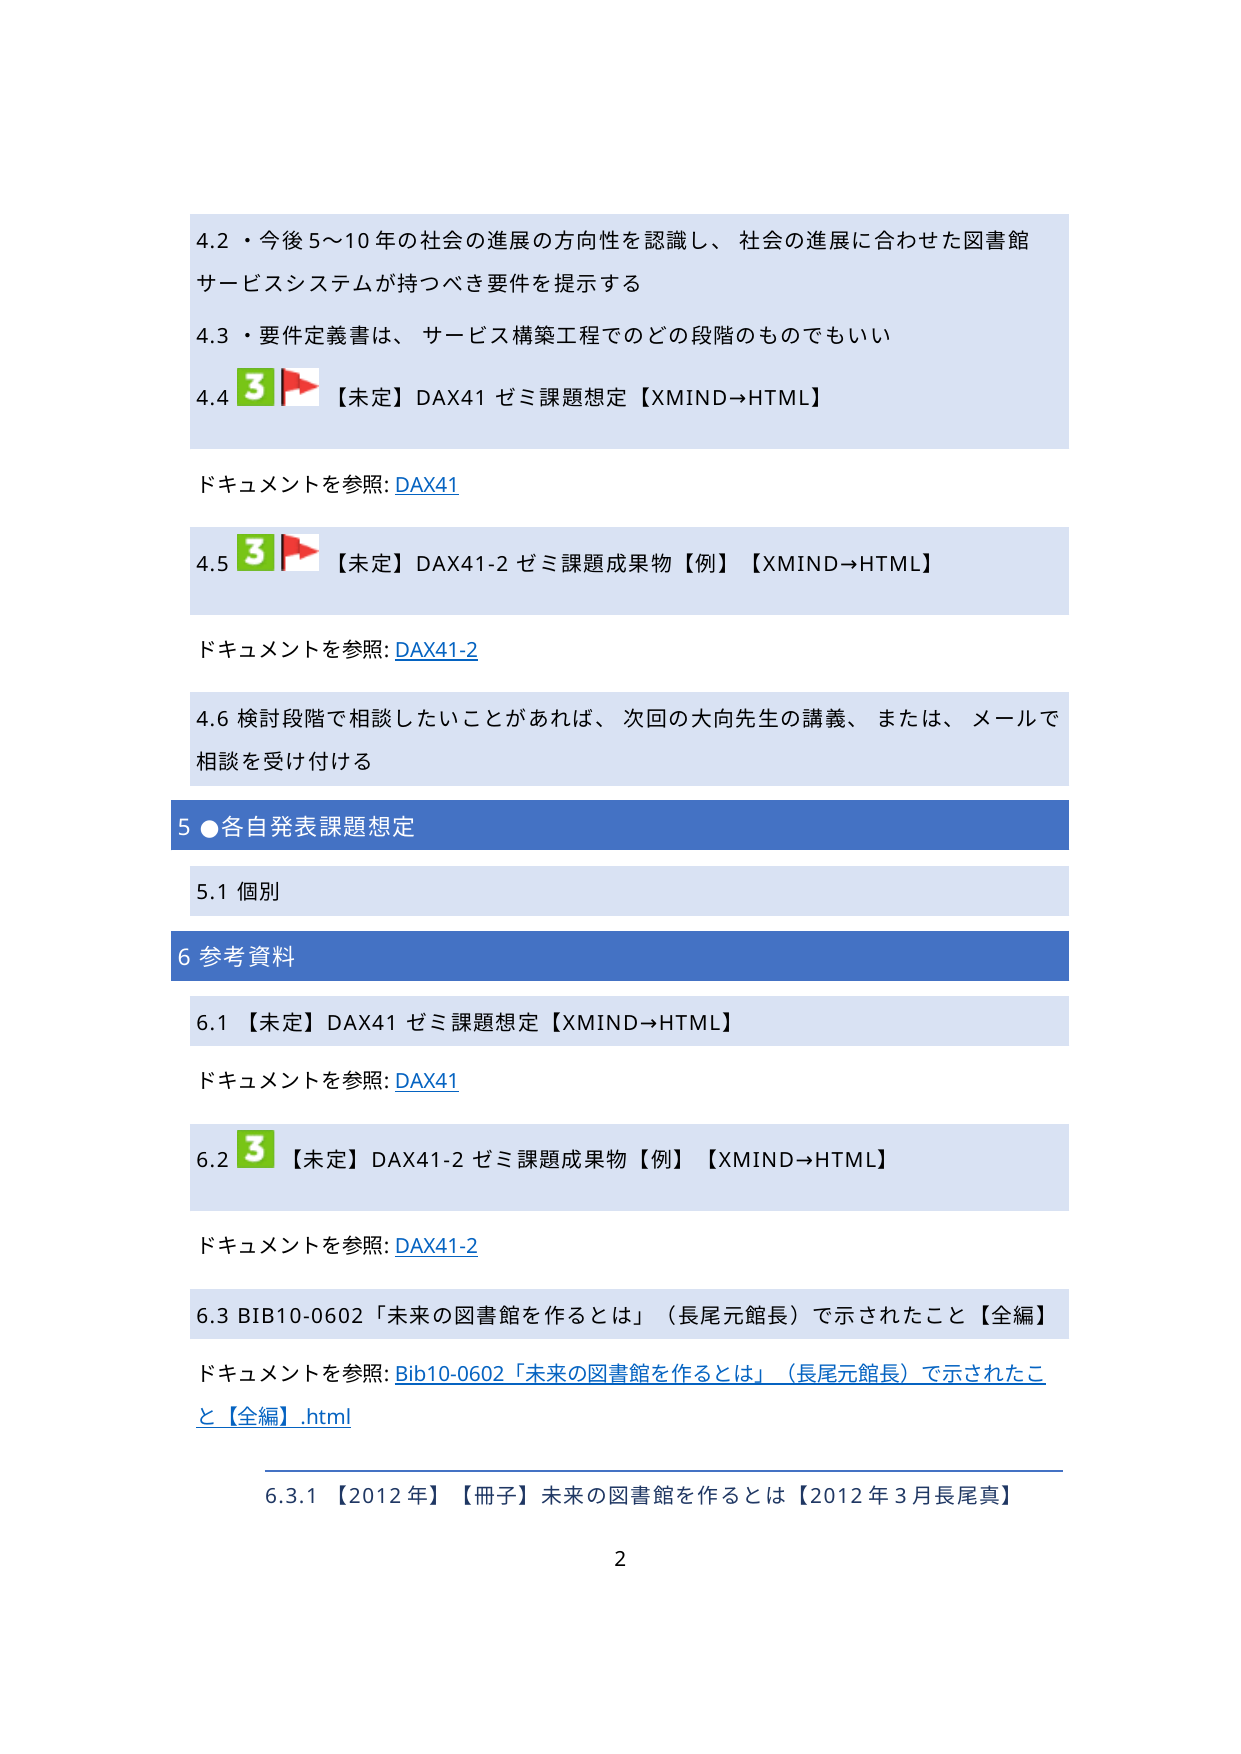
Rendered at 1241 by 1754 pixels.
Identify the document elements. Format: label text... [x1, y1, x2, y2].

picture [281, 368, 319, 406]
text Bib10-0602「未来の図書館を作るとは」（長尾元館長）で示されたこと【全編】 [196, 1295, 1063, 1333]
picture [237, 1130, 275, 1168]
text ドキュメントを参照: DAX41-2 [196, 1226, 1063, 1264]
picture [281, 534, 319, 571]
text ・今後5～10年の社会の進展の方向性を認識し、 社会の進展に合わせた図書館サービスシステムが持つべき要件を提示する [196, 220, 1063, 301]
text ドキュメントを参照: Bib10-0602「未来の図書館を作るとは」（長尾元館長）で示されたこと【全編】.html [196, 1354, 1063, 1434]
text 【未定】DAX41-2 ゼミ課題成果物【例】【xmind→html】 [196, 534, 1063, 608]
text ドキュメントを参照: DAX41-2 [196, 629, 1063, 667]
picture [237, 368, 275, 406]
text ドキュメントを参照: DAX41 [196, 464, 1063, 502]
text ドキュメントを参照: DAX41 [196, 1061, 1063, 1098]
text 【未定】DAX41 ゼミ課題想定【xmind→html】 [196, 1003, 1063, 1040]
text 【2012年】【冊子】未来の図書館を作るとは【2012年3月長尾真】 [265, 1472, 1063, 1513]
text 参考資料 [177, 937, 1063, 974]
text 個別 [196, 872, 1063, 909]
picture [237, 534, 275, 571]
text 【未定】DAX41 ゼミ課題想定【xmind→html】 [196, 362, 1063, 443]
text ・要件定義書は、 サービス構築工程でのどの段階のものでもいい [196, 309, 1063, 353]
text 【未定】DAX41-2 ゼミ課題成果物【例】【xmind→html】 [196, 1130, 1063, 1205]
text 検討段階で相談したいことがあれば、 次回の大向先生の講義、 または、 メールで相談を受け付ける [196, 699, 1063, 779]
text ●各自発表課題想定 [177, 807, 1063, 844]
